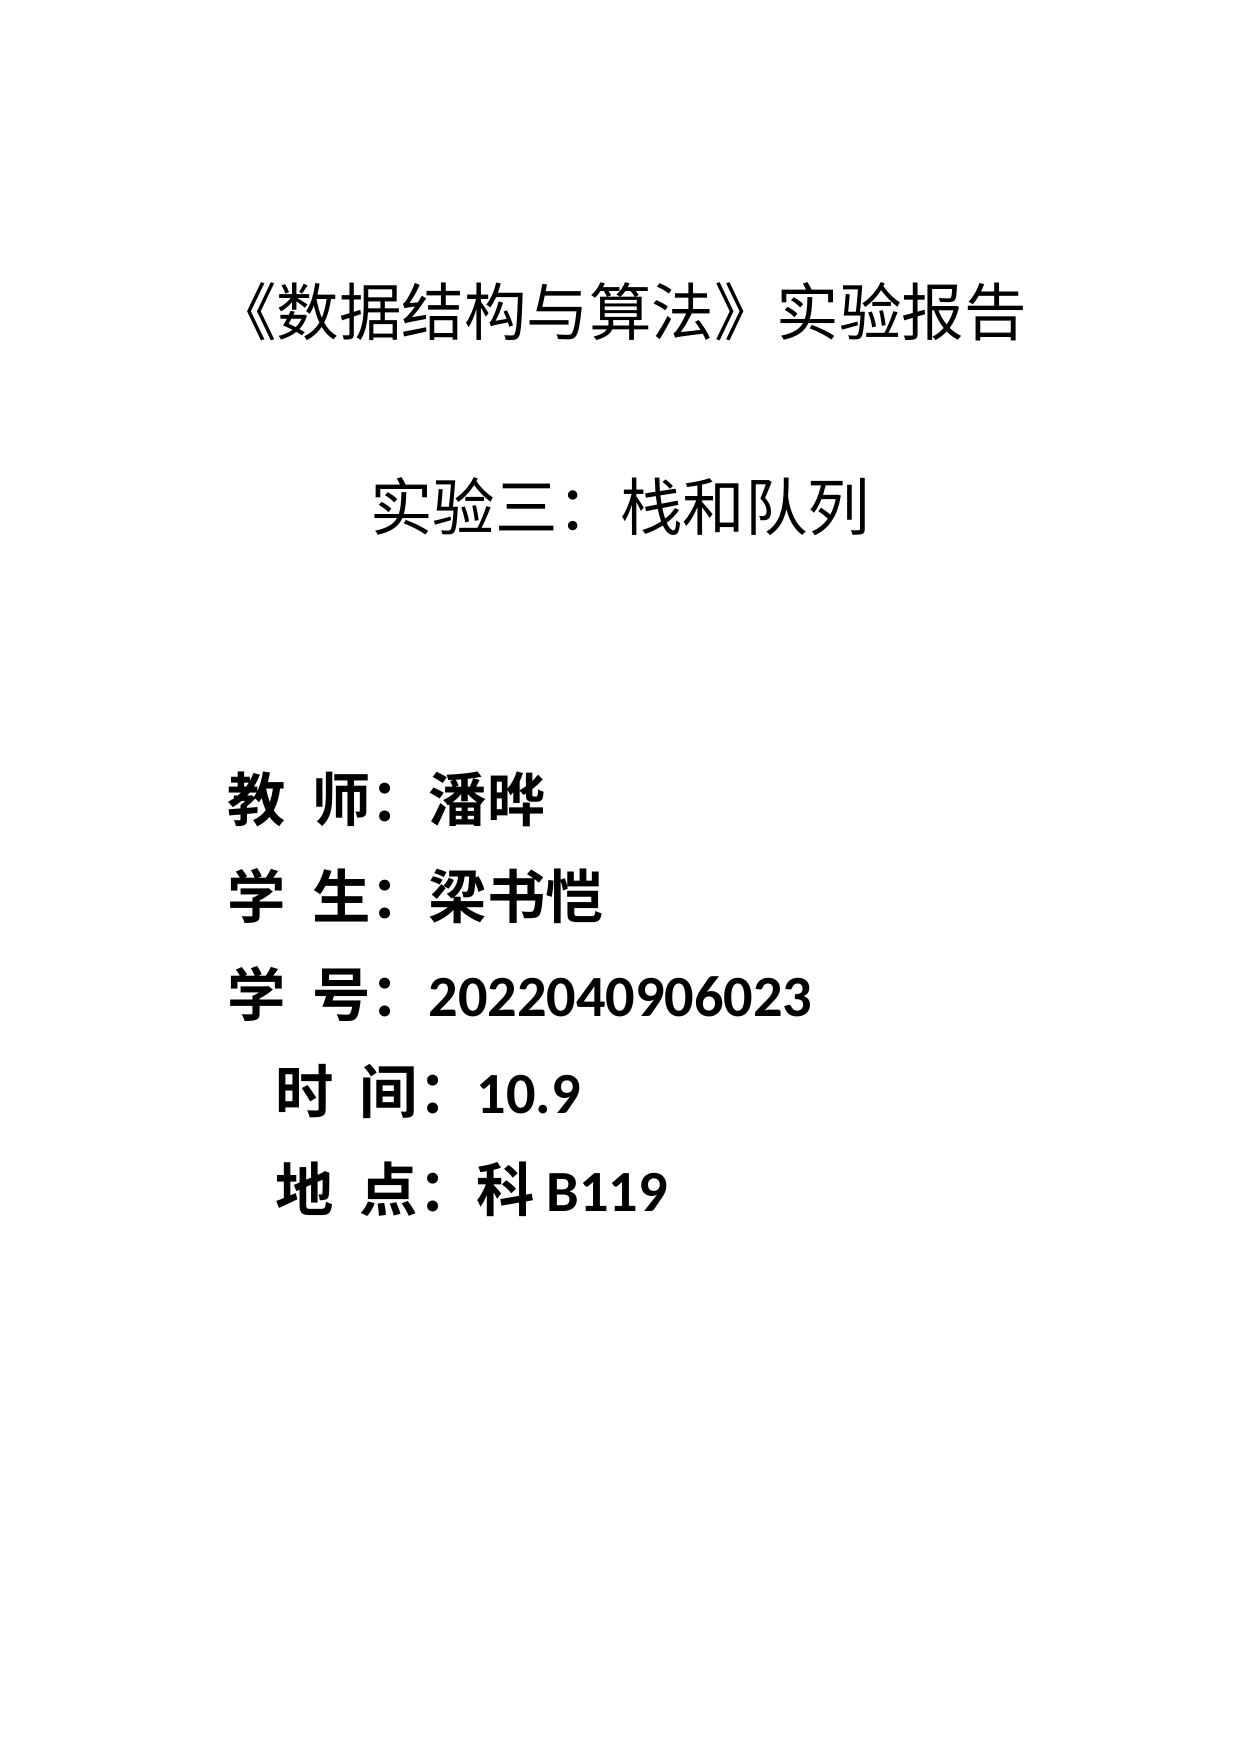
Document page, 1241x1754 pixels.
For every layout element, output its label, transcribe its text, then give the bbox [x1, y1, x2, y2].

text 实验三：栈和队列 [187, 454, 1053, 552]
text 教 师：潘晔 [187, 747, 1053, 844]
text 学 生：梁书恺 [187, 844, 1053, 942]
text 学 号：2022040906023 [187, 942, 1053, 1039]
text 地 点：科B119 [231, 1137, 1053, 1234]
text 《数据结构与算法》实验报告 [187, 259, 1053, 357]
text 时 间：10.9 [231, 1039, 1053, 1137]
